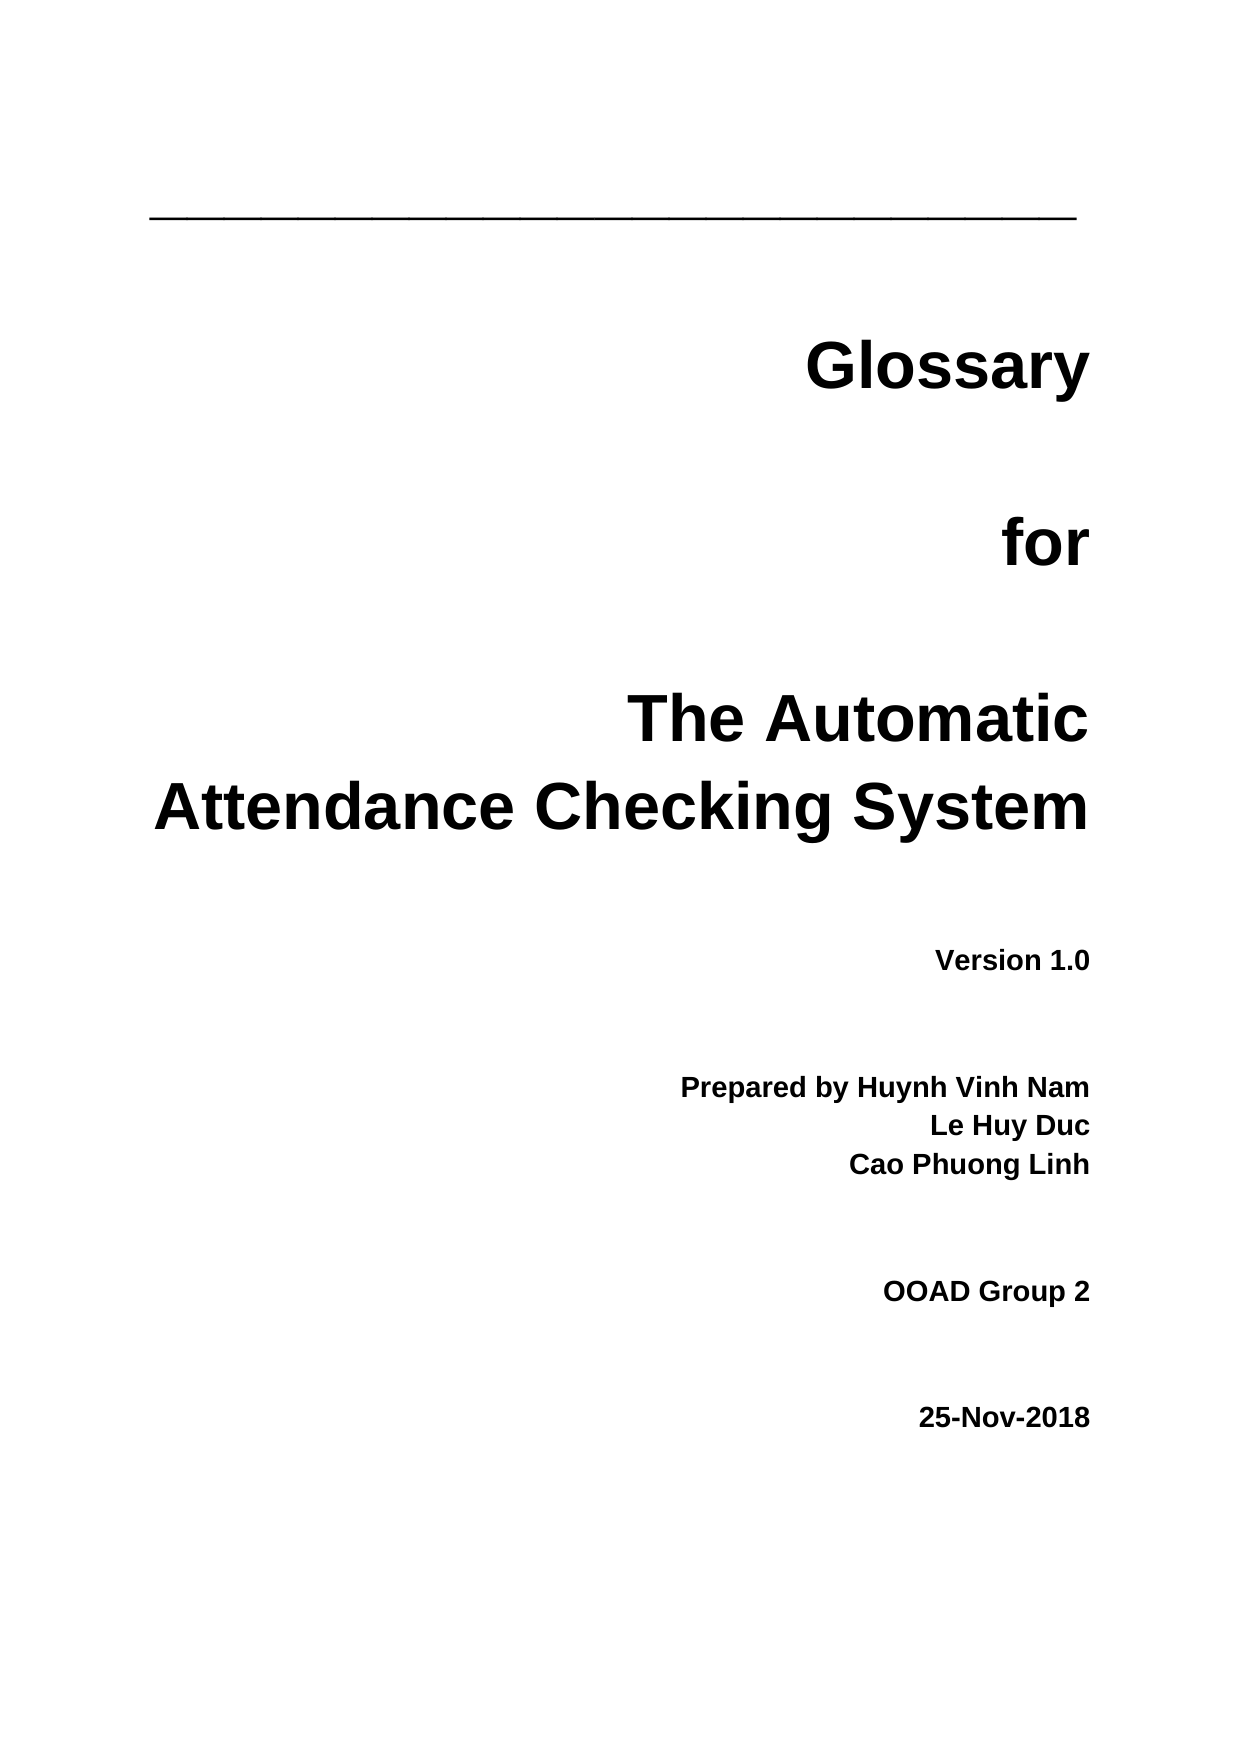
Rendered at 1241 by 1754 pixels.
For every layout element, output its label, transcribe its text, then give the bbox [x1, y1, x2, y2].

text Attendance Checking System [150, 767, 1090, 843]
text OOAD Group 2 [150, 1273, 1090, 1307]
text _________________________ [150, 150, 1090, 227]
text Prepared by Huynh Vinh Nam [150, 1070, 1090, 1103]
text for [150, 502, 1090, 579]
text The Automatic [150, 679, 1090, 755]
text Version 1.0 [150, 943, 1090, 977]
text Le Huy Duc [150, 1108, 1090, 1142]
text Glossary [150, 326, 1090, 403]
text Cao Phuong Linh [150, 1147, 1090, 1180]
text 25-Nov-2018 [150, 1400, 1090, 1434]
